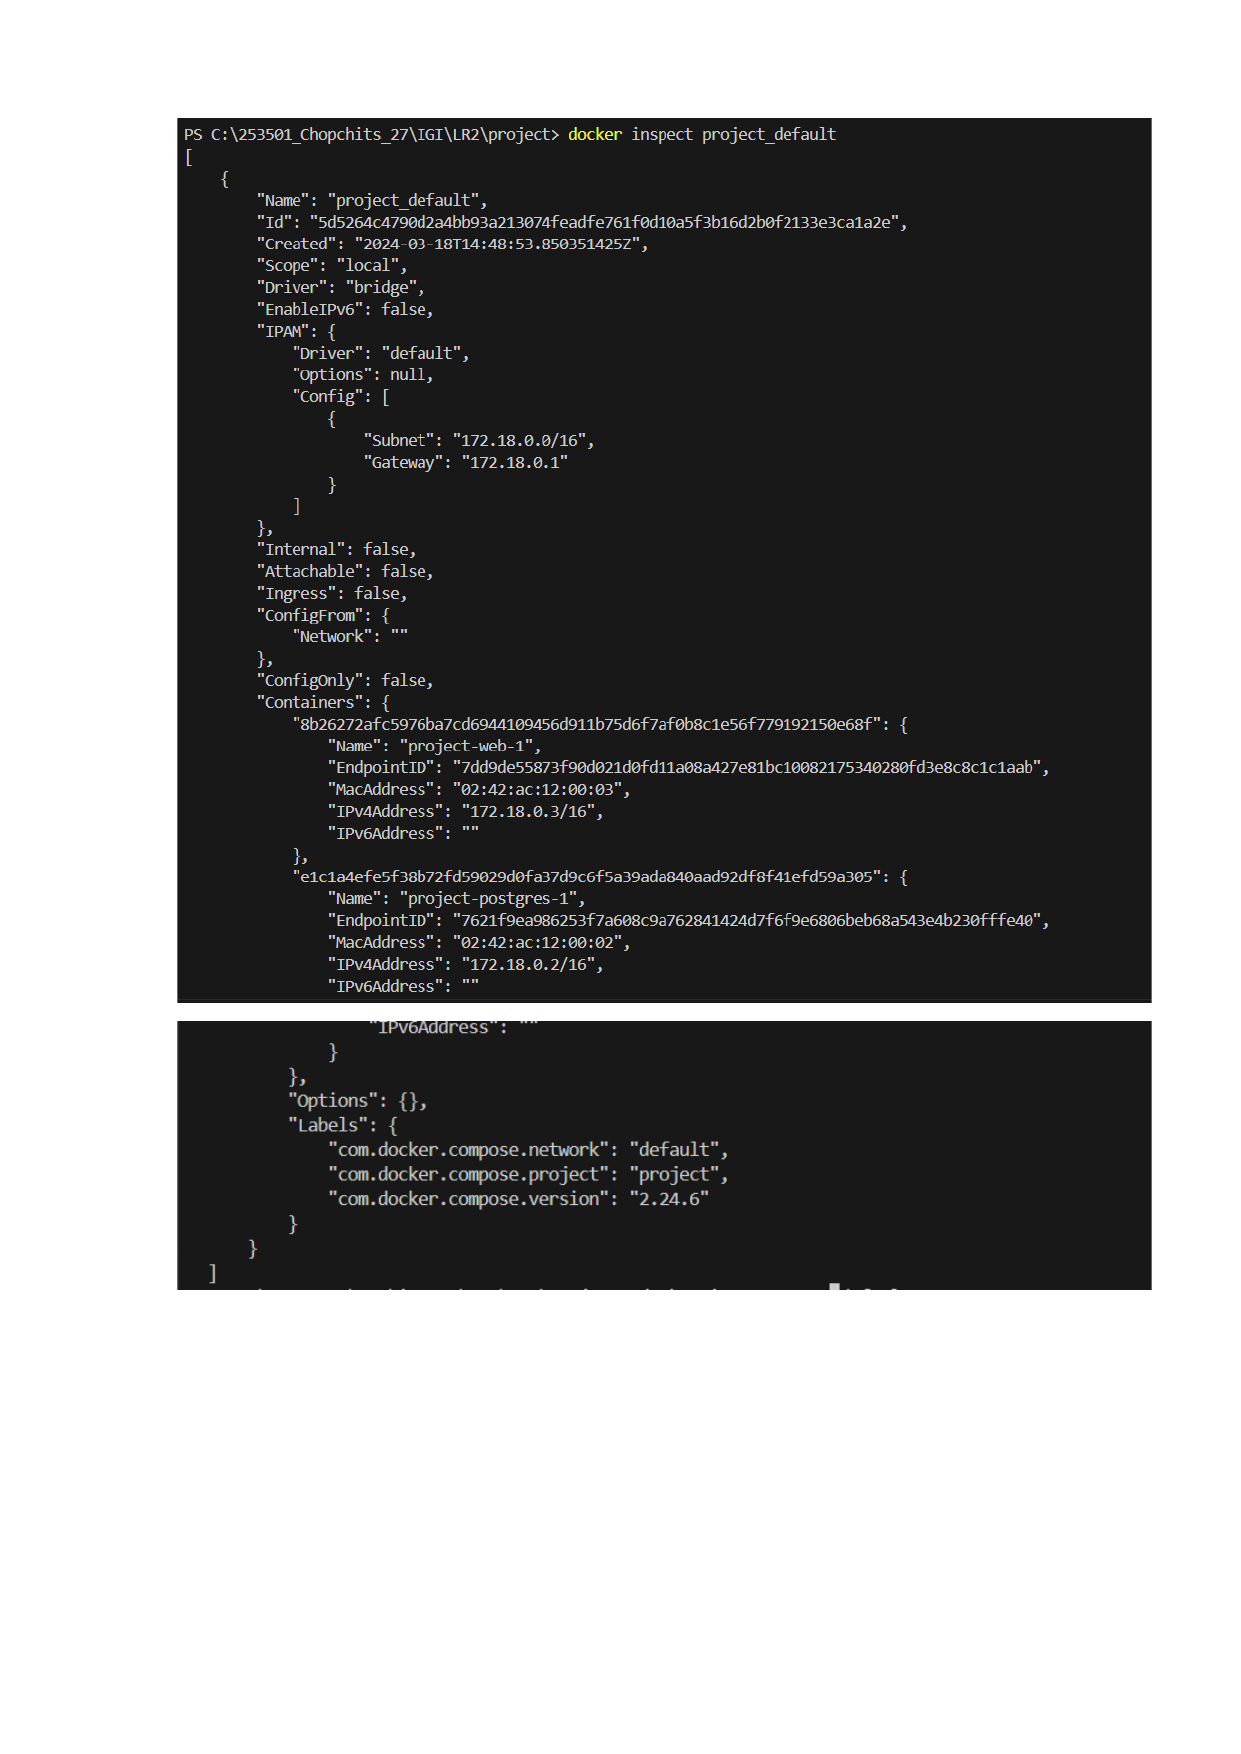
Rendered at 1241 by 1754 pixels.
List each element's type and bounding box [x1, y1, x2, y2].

picture [177, 118, 1152, 1003]
picture [177, 1021, 1152, 1290]
